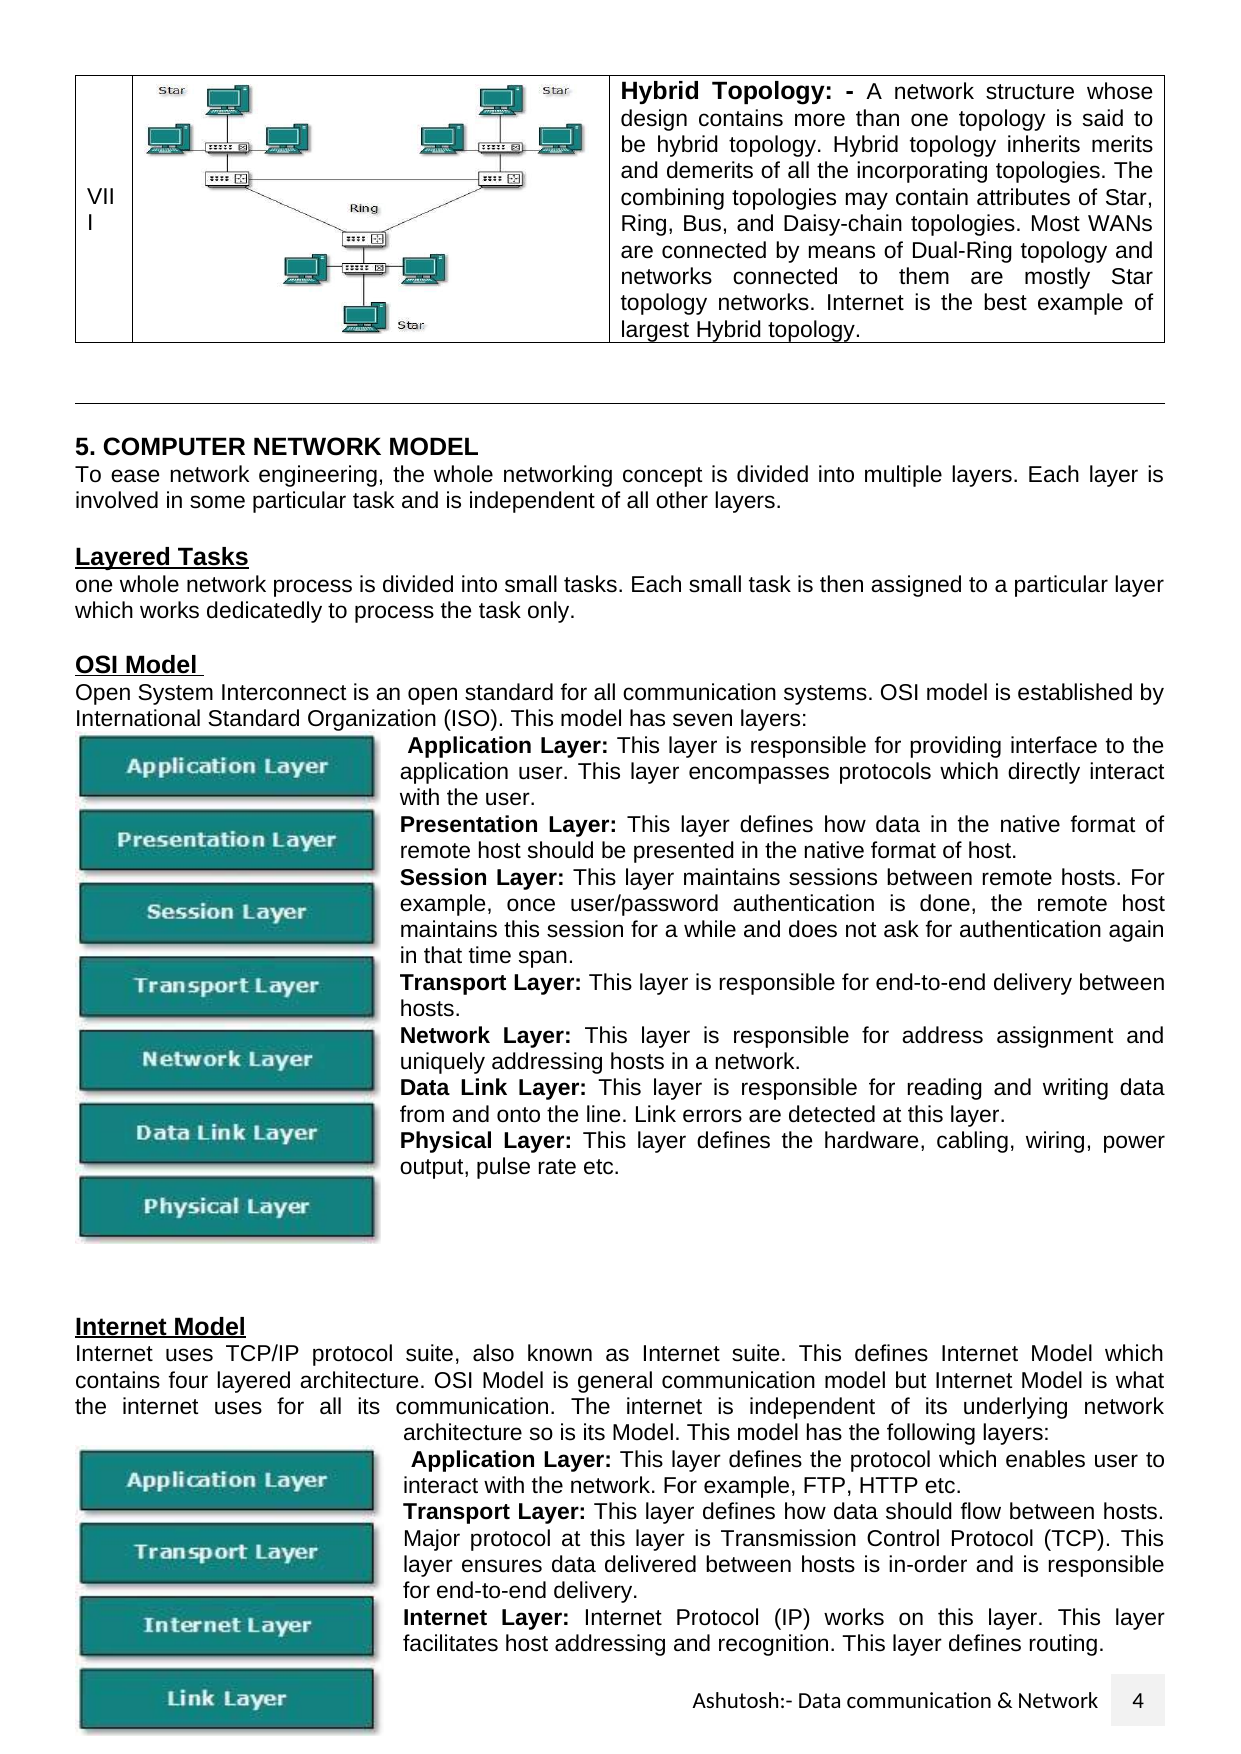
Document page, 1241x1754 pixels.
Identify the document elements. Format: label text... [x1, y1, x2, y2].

picture [75, 1445, 385, 1736]
picture [75, 731, 381, 1244]
text Internet Model [75, 1311, 1165, 1340]
table_cell Hybrid Topology: - A network structure whose design contains more than one topology is said to be hybrid topology. Hybrid topology inherits merits and demerits of all the incorporating topologies. The combining topologies may contain attributes of Star, Ring, Bus, and Daisy-chain topologies. Most WANs are connected by means of Dual-Ring topology and networks connected to them are mostly Star topology networks. Internet is the best example of largest Hybrid topology. [610, 76, 1164, 342]
text To ease network engineering, the whole networking concept is divided into multiple layers. Each layer is involved in some particular task and is independent of all other layers. [75, 461, 1165, 514]
text Data Link Layer: This layer is responsible for reading and writing data from and onto the line. Link errors are detected at this layer. [381, 1074, 1165, 1127]
text Layered Tasks [75, 542, 1165, 571]
text Application Layer: This layer defines the protocol which enables user to interact with the network. For example, FTP, HTTP etc. [385, 1446, 1165, 1498]
text Transport Layer: This layer defines how data should flow between hosts. Major protocol at this layer is Transmission Control Protocol (TCP). This layer ensures data delivered between hosts is in-order and is responsible for end-to-end delivery. [385, 1498, 1165, 1604]
text Presentation Layer: This layer defines how data in the native format of remote host should be presented in the native format of host. [381, 811, 1165, 863]
text Open System Interconnect is an open standard for all communication systems. OSI model is established by International Standard Organization (ISO). This model has seven layers: [75, 679, 1165, 732]
text Network Layer: This layer is responsible for address assignment and uniquely addressing hosts in a network. [381, 1022, 1165, 1074]
text Application Layer: This layer is responsible for providing interface to the application user. This layer encompasses protocols which directly interact with the user. [381, 732, 1165, 811]
text Internet uses TCP/IP protocol suite, also known as Internet suite. This defines Internet Model which contains four layered architecture. OSI Model is general communication model but Internet Model is what the internet uses for all its communication. The internet is independent of its underlying network architecture so is its Model. This model has the following layers: [75, 1340, 1165, 1446]
text OSI Model [75, 650, 1165, 679]
text Transport Layer: This layer is responsible for end-to-end delivery between hosts. [381, 969, 1165, 1022]
text Session Layer: This layer maintains sessions between remote hosts. For example, once user/password authentication is done, the remote host maintains this session for a while and does not ask for authentication again in that time span. [381, 863, 1165, 969]
text Physical Layer: This layer defines the hardware, cabling, wiring, power output, pulse rate etc. [381, 1127, 1165, 1180]
text one whole network process is divided into small tasks. Each small task is then assigned to a particular layer which works dedicatedly to process the task only. [75, 571, 1165, 624]
picture [143, 84, 589, 334]
text Internet Layer: Internet Protocol (IP) works on this layer. This layer facilitates host addressing and recognition. This layer defines routing. [385, 1604, 1165, 1656]
table_cell VIII [76, 76, 132, 342]
text 5. COMPUTER NETWORK MODEL [75, 432, 1165, 461]
table_cell [133, 76, 609, 342]
